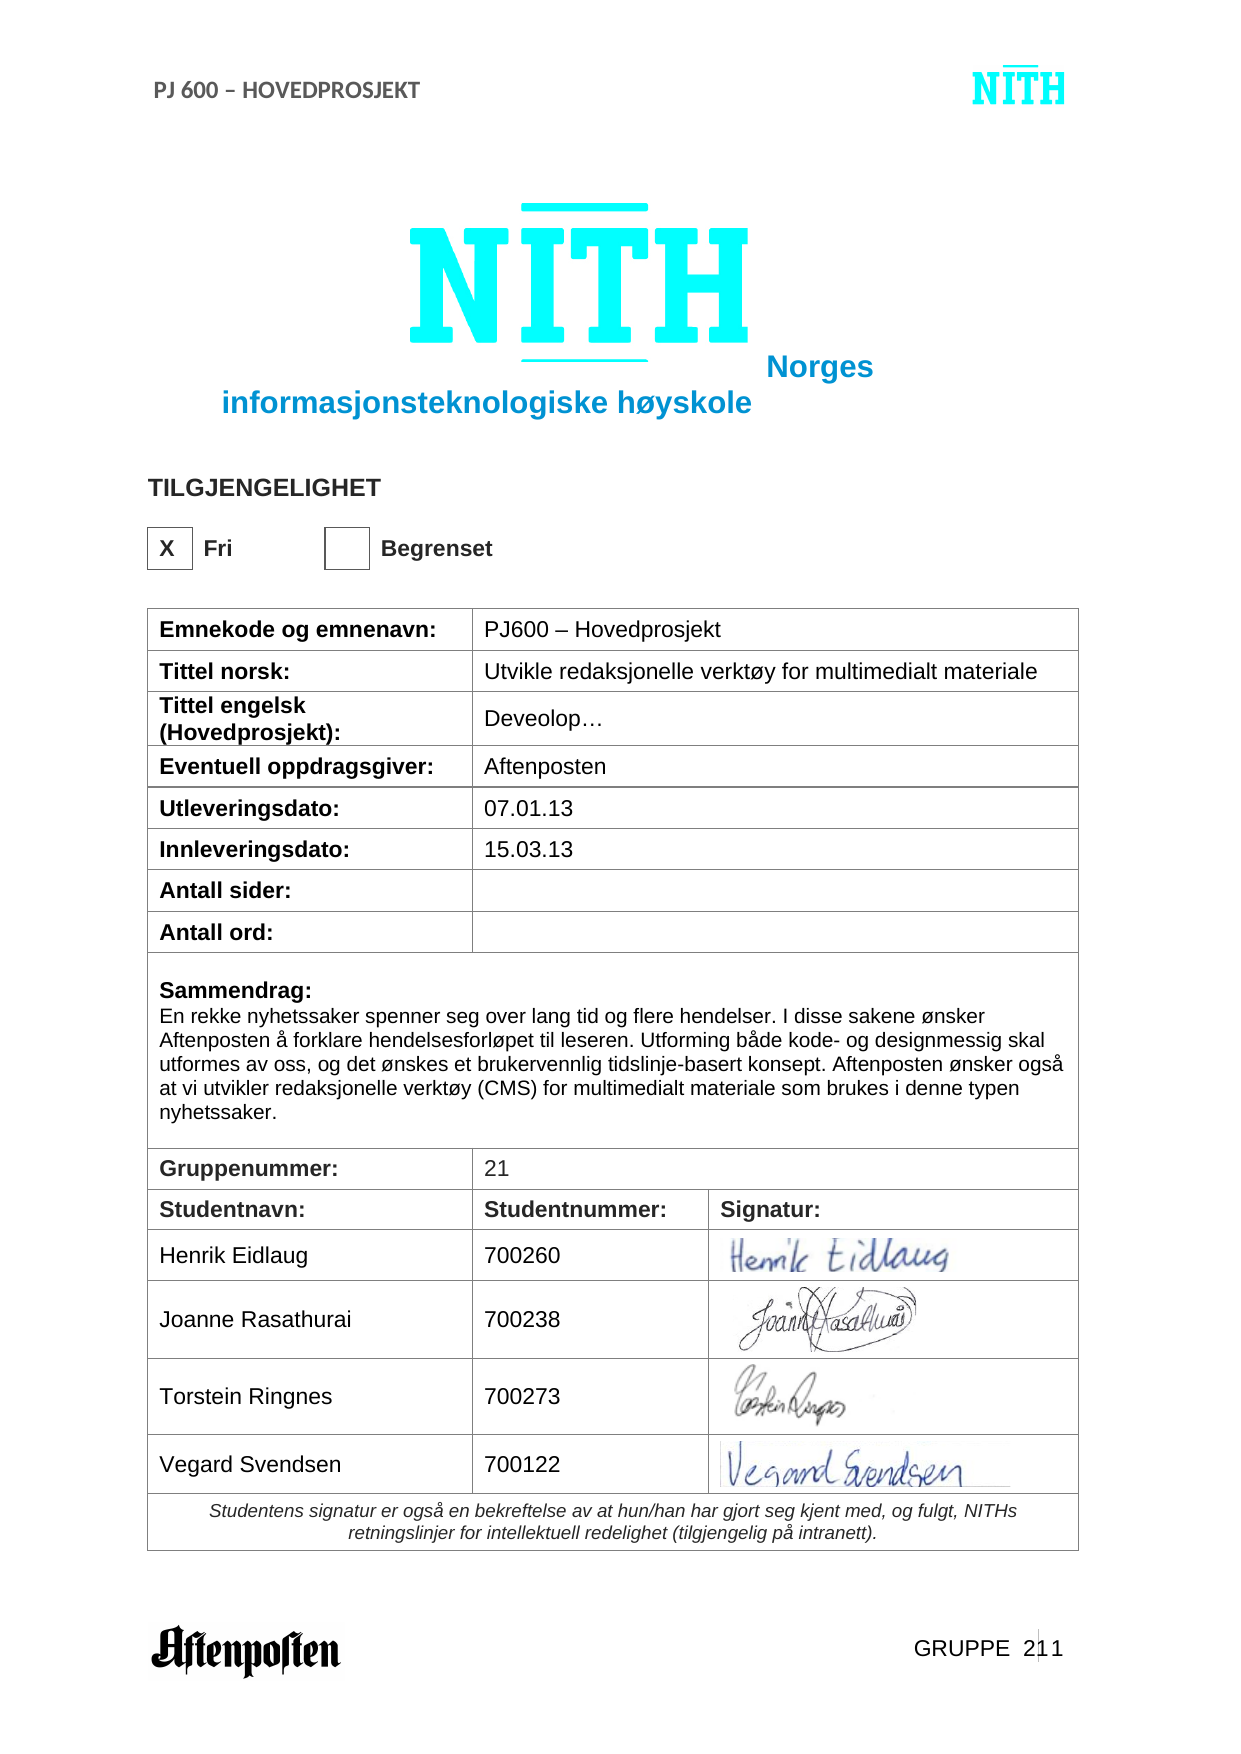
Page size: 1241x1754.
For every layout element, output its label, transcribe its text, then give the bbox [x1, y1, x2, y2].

picture [720, 1441, 1011, 1487]
table_cell [709, 1359, 1078, 1434]
picture [147, 1622, 346, 1681]
table_cell [709, 1281, 1078, 1357]
picture [410, 203, 748, 362]
table_cell Tittel engelsk (Hovedprosjekt): [148, 692, 472, 745]
picture [972, 65, 1065, 108]
table_cell Innleveringsdato: [148, 829, 472, 869]
table_header Begrenset [370, 527, 517, 568]
table_cell 700260 [473, 1230, 708, 1280]
table_cell Antall sider: [148, 870, 472, 911]
table_header Fri [193, 527, 324, 568]
table_cell 15.03.13 [473, 829, 1078, 869]
table_cell Sammendrag: En rekke nyhetssaker spenner seg over lang tid og flere hendelser. I disse sakene ønsker Aftenposten å forklare hendelsesforløpet til leseren. Utforming både kode- og designmessig skal utformes av oss, og det ønskes et brukervennlig tidslinje-basert konsept. Aftenposten ønsker også at vi utvikler redaksjonelle verktøy (CMS) for multimedialt materiale som brukes i denne typen nyhetssaker. [148, 953, 1078, 1147]
table_cell Studentnummer: [473, 1190, 708, 1229]
table_cell [473, 870, 1078, 911]
table_cell Vegard Svendsen [148, 1435, 472, 1493]
table_cell [709, 1435, 1078, 1493]
table_cell 700238 [473, 1281, 708, 1357]
table_cell Tittel norsk: [148, 651, 472, 691]
picture [720, 1238, 958, 1272]
table_header [326, 528, 369, 568]
table_cell Utleveringsdato: [148, 788, 472, 828]
picture [732, 1287, 917, 1352]
table_cell Joanne Rasathurai [148, 1281, 472, 1357]
text Norges informasjonsteknologiske høyskole [221, 348, 1092, 420]
table_header X [148, 528, 192, 568]
table_cell Torstein Ringnes [148, 1359, 472, 1434]
table_cell Utvikle redaksjonelle verktøy for multimedialt materiale [473, 651, 1078, 691]
table_cell Studentens signatur er også en bekreftelse av at hun/han har gjort seg kjent med, og fulgt, NITHs retningslinjer for intellektuell redelighet (tilgjengelig på intranett). [148, 1494, 1078, 1549]
table_cell Gruppenummer: [148, 1149, 472, 1189]
table_cell 700122 [473, 1435, 708, 1493]
table_cell Eventuell oppdragsgiver: [148, 746, 472, 786]
table_cell 21 [473, 1149, 1078, 1189]
table_cell 700273 [473, 1359, 708, 1434]
picture [720, 1364, 918, 1428]
table_header Emnekode og emnenavn: [148, 609, 472, 650]
text TILGJENGELIGHET [148, 473, 1092, 502]
table_cell Studentnavn: [148, 1190, 472, 1229]
table_cell 07.01.13 [473, 788, 1078, 828]
table_cell [709, 1230, 1078, 1280]
table_cell Aftenposten [473, 746, 1078, 786]
table_cell Deveolop… [473, 692, 1078, 745]
table_header PJ600 – Hovedprosjekt [473, 609, 1078, 650]
table_cell Signatur: [709, 1190, 1078, 1229]
table_cell Henrik Eidlaug [148, 1230, 472, 1280]
table_cell [473, 912, 1078, 952]
table_cell Antall ord: [148, 912, 472, 952]
